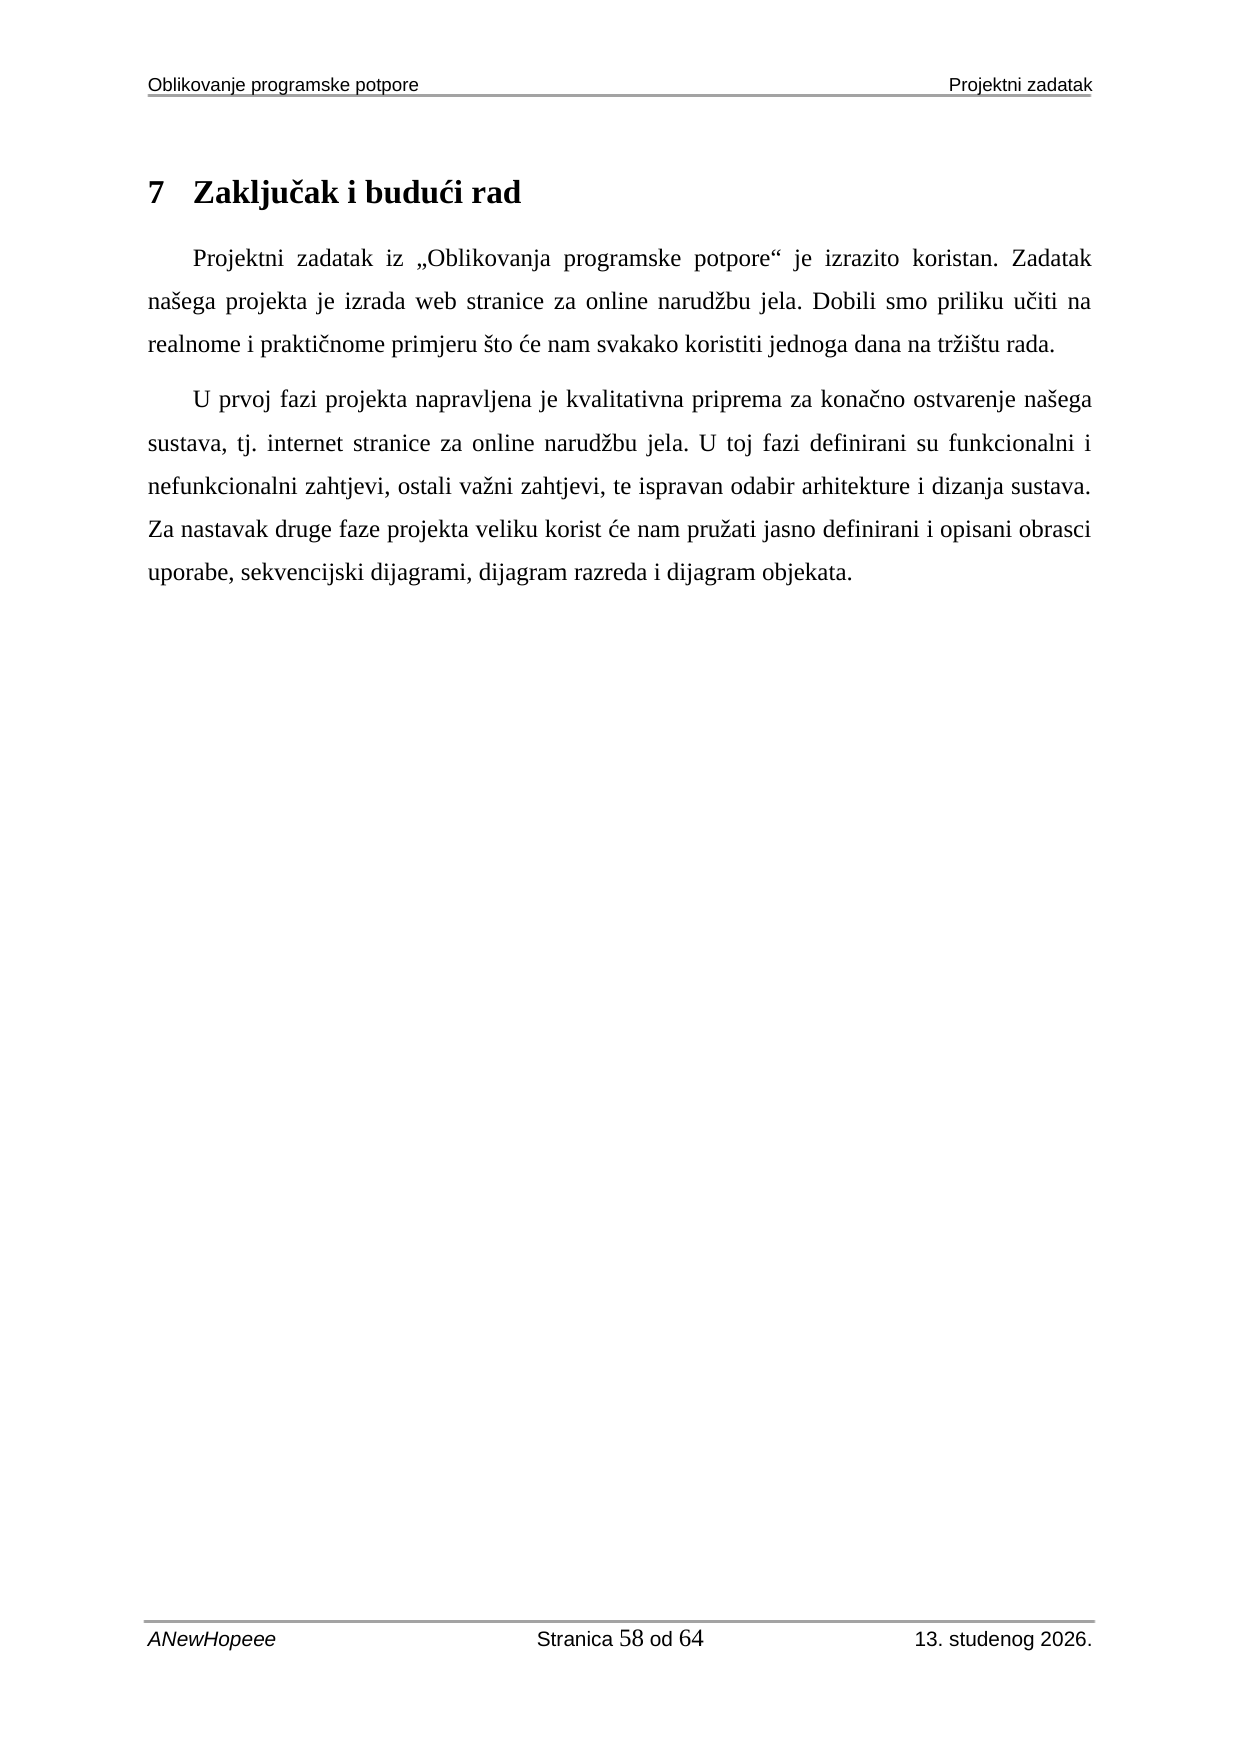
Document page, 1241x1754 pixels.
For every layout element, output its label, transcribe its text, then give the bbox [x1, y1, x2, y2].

text U prvoj fazi projekta napravljena je kvalitativna priprema za konačno ostvarenje našega sustava, tj. internet stranice za online narudžbu jela. U toj fazi definirani su funkcionalni i nefunkcionalni zahtjevi, ostali važni zahtjevi, te ispravan odabir arhitekture i dizanja sustava. Za nastavak druge faze projekta veliku korist će nam pružati jasno definirani i opisani obrasci uporabe, sekvencijski dijagrami, dijagram razreda i dijagram objekata. [148, 384, 1093, 586]
text Projektni zadatak iz „Oblikovanja programske potpore“ je izrazito koristan. Zadatak našega projekta je izrada web stranice za online narudžbu jela. Dobili smo priliku učiti na realnome i praktičnome primjeru što će nam svakako koristiti jednoga dana na tržištu rada. [148, 243, 1093, 358]
subtitle Zaključak i budući rad [148, 173, 1093, 211]
